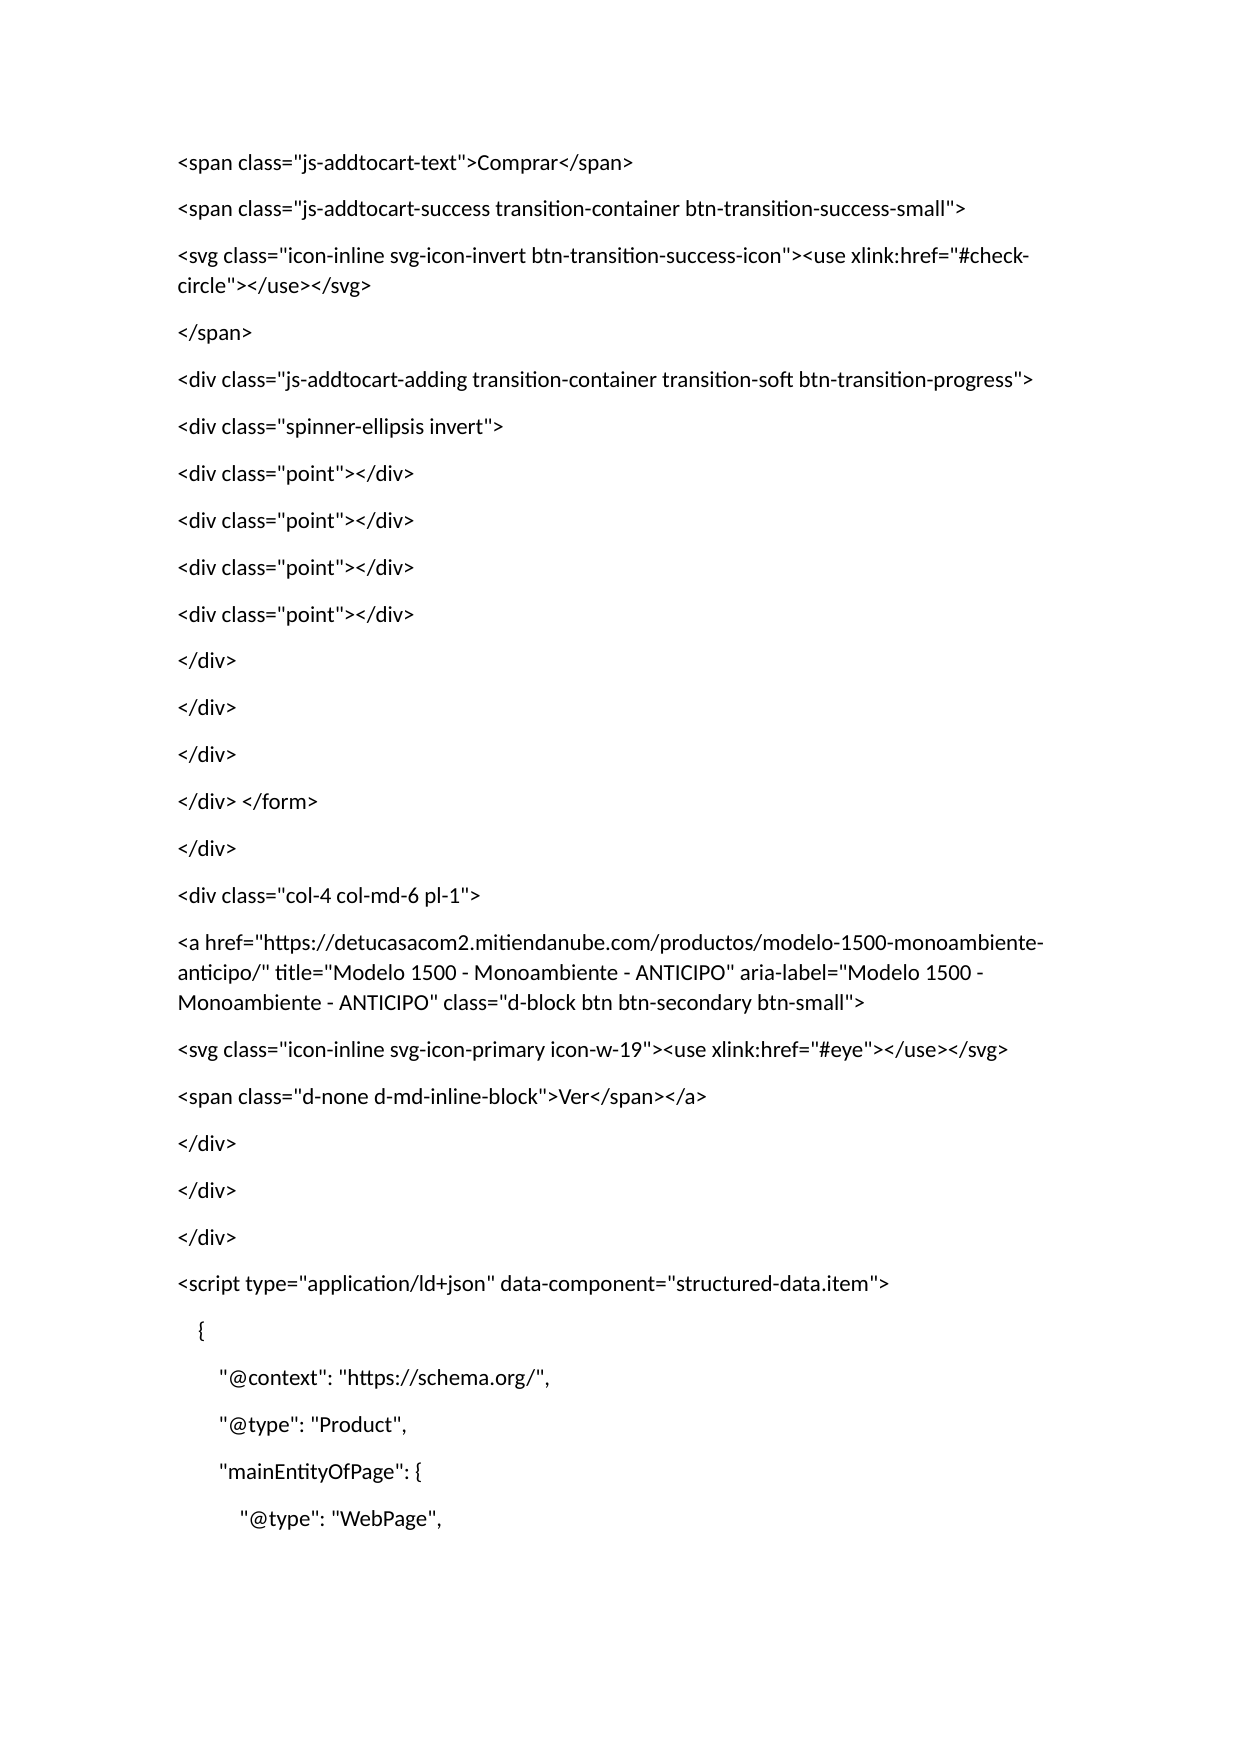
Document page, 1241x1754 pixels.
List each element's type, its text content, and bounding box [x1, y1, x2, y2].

text <div class="point"></div> [177, 600, 1063, 628]
text "@type": "WebPage", [177, 1504, 1063, 1532]
text </div> [177, 1223, 1063, 1251]
text <svg class="icon-inline svg-icon-primary icon-w-19"><use xlink:href="#eye"></use></svg> [177, 1035, 1063, 1063]
text <div class="js-addtocart-adding transition-container transition-soft btn-transition-progress"> [177, 365, 1063, 393]
text { [177, 1316, 1063, 1344]
text <div class="spinner-ellipsis invert"> [177, 412, 1063, 440]
text </div> </form> [177, 787, 1063, 815]
text <div class="point"></div> [177, 553, 1063, 581]
text <span class="d-none d-md-inline-block">Ver</span></a> [177, 1082, 1063, 1110]
text </div> [177, 647, 1063, 674]
text <span class="js-addtocart-text">Comprar</span> [177, 148, 1063, 176]
text <div class="point"></div> [177, 459, 1063, 487]
text <div class="point"></div> [177, 506, 1063, 534]
text </div> [177, 693, 1063, 721]
text "mainEntityOfPage": { [177, 1457, 1063, 1485]
text </div> [177, 740, 1063, 768]
text <script type="application/ld+json" data-component="structured-data.item"> [177, 1269, 1063, 1297]
text "@context": "https://schema.org/", [177, 1363, 1063, 1391]
text <span class="js-addtocart-success transition-container btn-transition-success-small"> [177, 194, 1063, 222]
text </div> [177, 1176, 1063, 1204]
text </div> [177, 834, 1063, 862]
text <div class="col-4 col-md-6 pl-1"> [177, 881, 1063, 909]
text </span> [177, 318, 1063, 346]
text "@type": "Product", [177, 1410, 1063, 1438]
text <a href="https://detucasacom2.mitiendanube.com/productos/modelo-1500-monoambiente-anticipo/" title="Modelo 1500 - Monoambiente - ANTICIPO" aria-label="Modelo 1500 - Monoambiente - ANTICIPO" class="d-block btn btn-secondary btn-small"> [177, 928, 1063, 1016]
text <svg class="icon-inline svg-icon-invert btn-transition-success-icon"><use xlink:href="#check-circle"></use></svg> [177, 241, 1063, 299]
text </div> [177, 1129, 1063, 1157]
